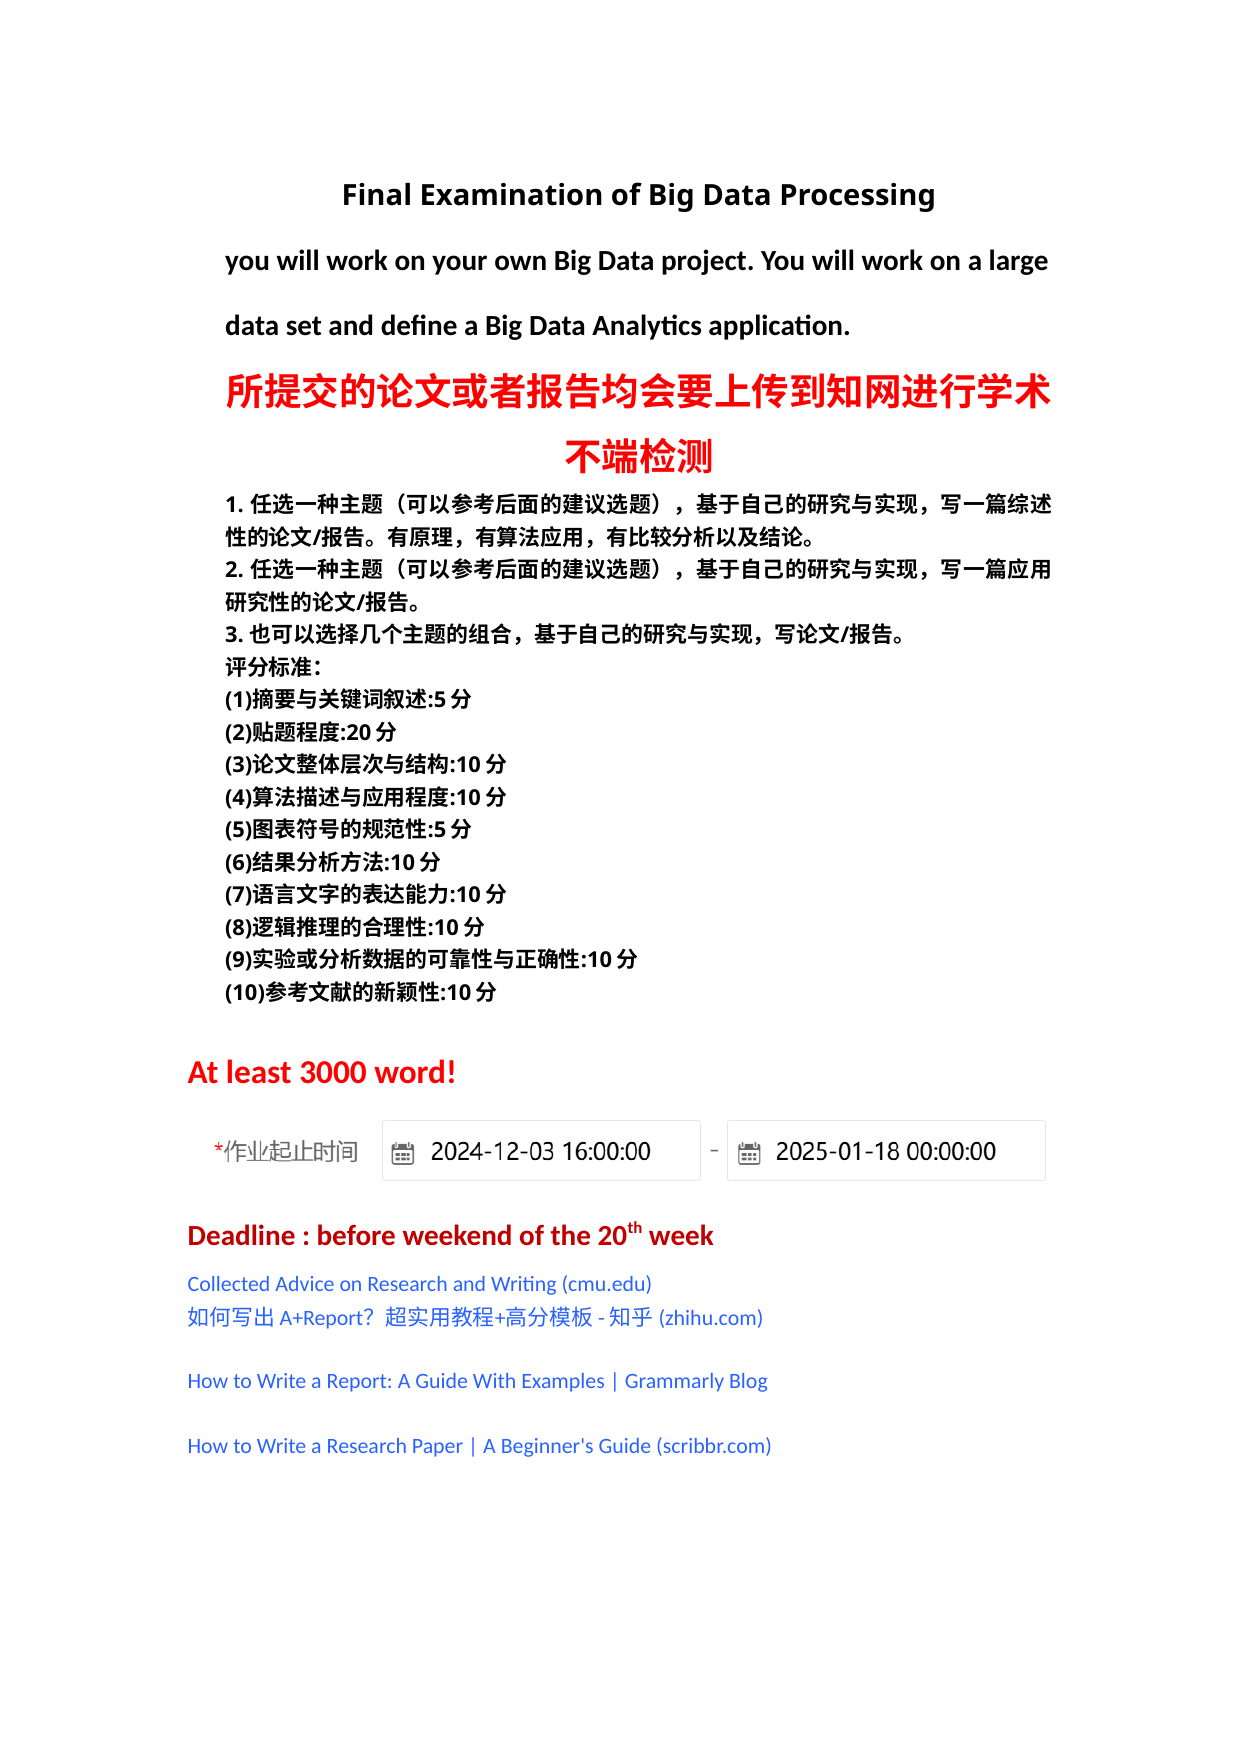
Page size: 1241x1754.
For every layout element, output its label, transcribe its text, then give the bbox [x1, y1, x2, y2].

text (8)逻辑推理的合理性:10分 [225, 909, 1053, 942]
text (2)贴题程度:20分 [225, 714, 1053, 747]
picture [187, 1104, 1053, 1183]
text 1. 任选一种主题（可以参考后面的建议选题），基于自己的研究与实现，写一篇综述性的论文/报告。有原理，有算法应用，有比较分析以及结论。 [225, 487, 1053, 552]
text 2. 任选一种主题（可以参考后面的建议选题），基于自己的研究与实现，写一篇应用研究性的论文/报告。 [225, 552, 1053, 617]
text How to Write a Research Paper | A Beginner's Guide (scribbr.com) [187, 1429, 1053, 1462]
text (1)摘要与关键词叙述:5分 [225, 682, 1053, 714]
text 3. 也可以选择几个主题的组合，基于自己的研究与实现，写论文/报告。 [225, 617, 1053, 649]
text (4)算法描述与应用程度:10分 [225, 779, 1053, 812]
text (7)语言文字的表达能力:10分 [225, 877, 1053, 909]
text (10)参考文献的新颖性:10分 [225, 974, 1053, 1007]
text (9)实验或分析数据的可靠性与正确性:10分 [225, 942, 1053, 974]
text Deadline : before weekend of the 20th week [187, 1202, 1053, 1267]
text you will work on your own Big Data project. You will work on a large data set and define a Big Data Analytics application. [225, 227, 1053, 357]
text 所提交的论文或者报告均会要上传到知网进行学术不端检测 [225, 357, 1053, 487]
text How to Write a Report: A Guide With Examples | Grammarly Blog [187, 1364, 1053, 1397]
text Collected Advice on Research and Writing (cmu.edu) [187, 1267, 1053, 1299]
text At least 3000 word! [187, 1039, 1053, 1104]
text 如何写出A+Report？超实用教程+高分模板 - 知乎 (zhihu.com) [187, 1299, 1053, 1332]
text (3)论文整体层次与结构:10分 [225, 747, 1053, 779]
text Final Examination of Big Data Processing [225, 162, 1053, 227]
text (6)结果分析方法:10分 [225, 844, 1053, 877]
text (5)图表符号的规范性:5分 [225, 812, 1053, 844]
text 评分标准： [225, 649, 1053, 682]
